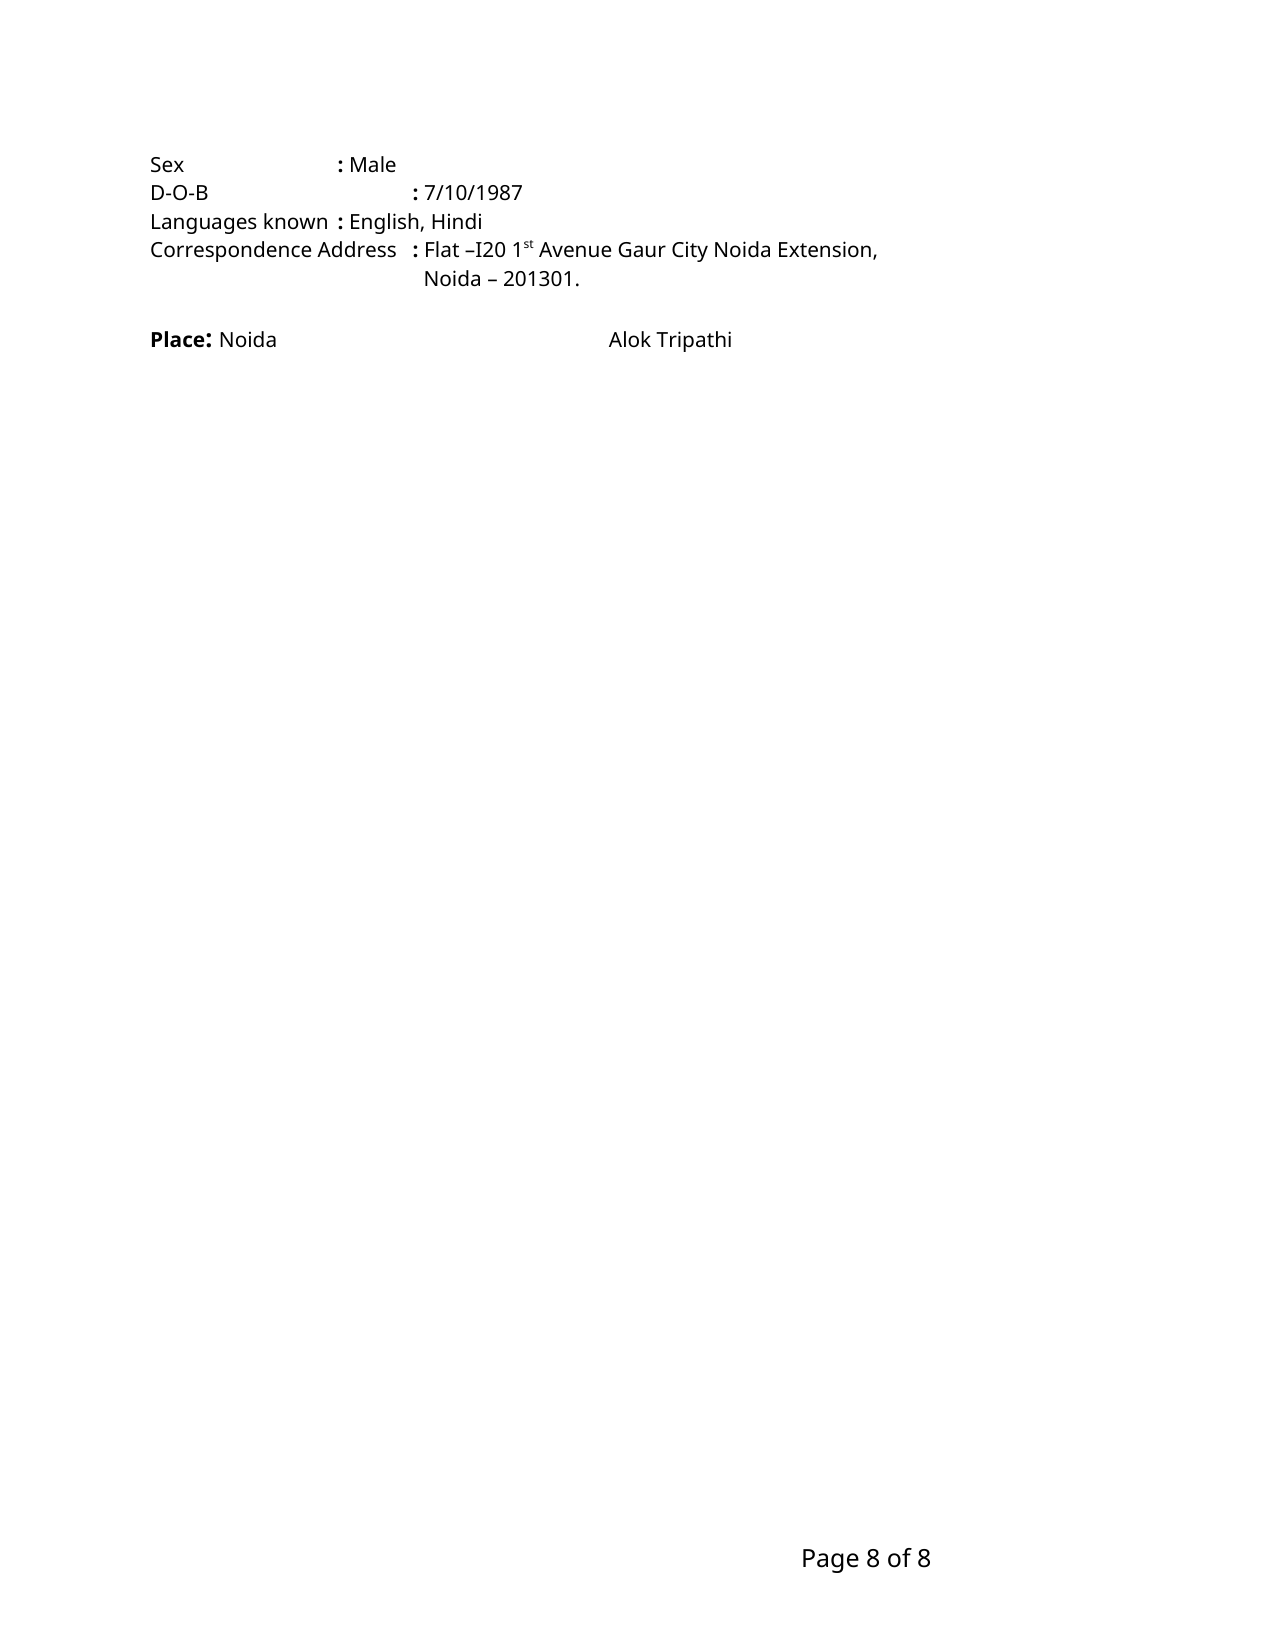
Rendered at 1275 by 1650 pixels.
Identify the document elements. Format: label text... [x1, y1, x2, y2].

text Place: Noida Alok Tripathi [150, 321, 1085, 355]
text Correspondence Address : Flat –I20 1st Avenue Gaur City Noida Extension, [150, 235, 1085, 264]
text D-O-B : 7/10/1987 [150, 178, 1085, 207]
text Sex : Male [150, 150, 1085, 178]
text Noida – 201301. [150, 264, 1085, 292]
text Languages known : English, Hindi [150, 207, 1085, 235]
